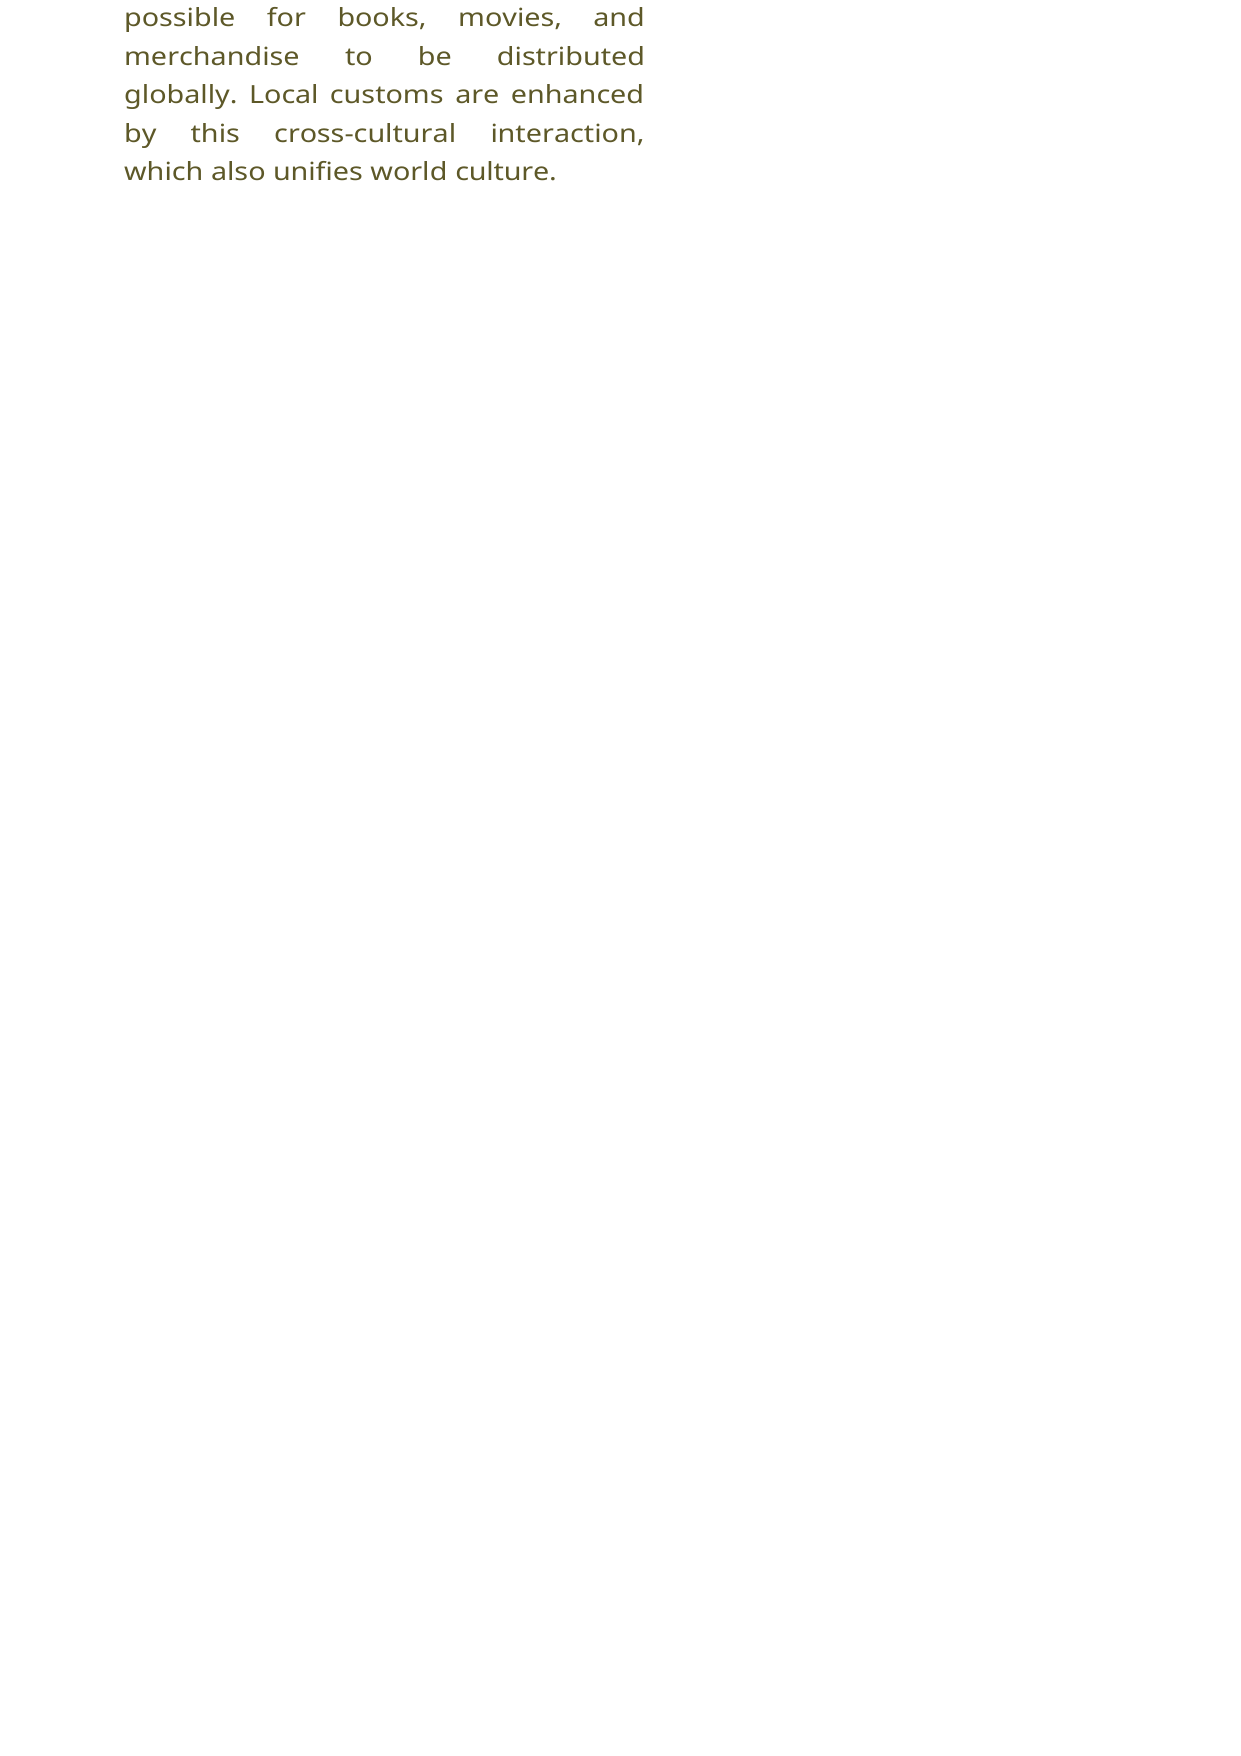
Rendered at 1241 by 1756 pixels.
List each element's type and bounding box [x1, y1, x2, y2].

text [124, 0, 645, 188]
